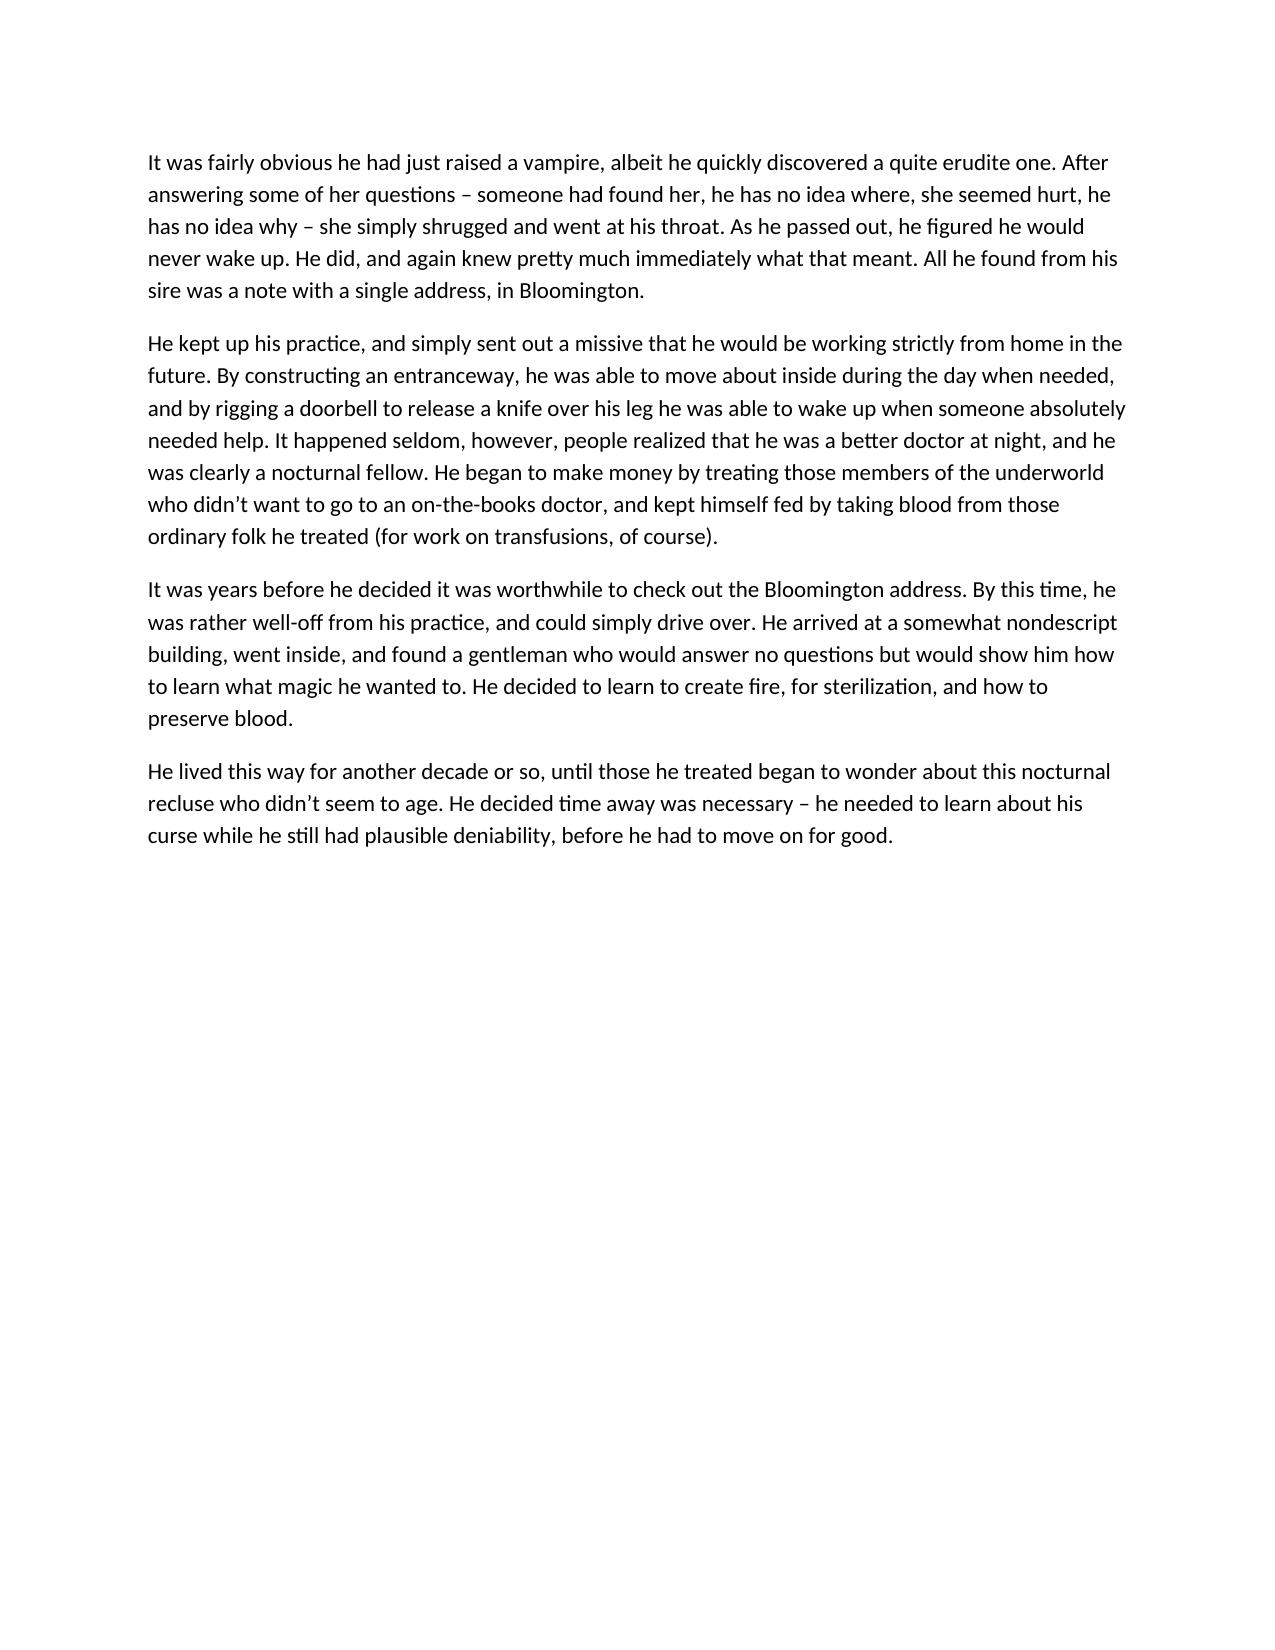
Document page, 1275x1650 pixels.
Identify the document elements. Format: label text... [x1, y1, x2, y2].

text He kept up his practice, and simply sent out a missive that he would be working strictly from home in the future. By constructing an entranceway, he was able to move about inside during the day when needed, and by rigging a doorbell to release a knife over his leg he was able to wake up when someone absolutely needed help. It happened seldom, however, people realized that he was a better doctor at night, and he was clearly a nocturnal fellow. He began to make money by treating those members of the underworld who didn’t want to go to an on-the-books doctor, and kept himself fed by taking blood from those ordinary folk he treated (for work on transfusions, of course). [148, 329, 1127, 551]
text He lived this way for another decade or so, until those he treated began to wonder about this nocturnal recluse who didn’t seem to age. He decided time away was necessary – he needed to learn about his curse while he still had plausible deniability, before he had to move on for good. [148, 757, 1127, 850]
text It was years before he decided it was worthwhile to check out the Bloomington address. By this time, he was rather well-off from his practice, and could simply drive over. He arrived at a somewhat nondescript building, went inside, and found a gentleman who would answer no questions but would show him how to learn what magic he wanted to. He decided to learn to create fire, for sterilization, and how to preserve blood. [148, 576, 1127, 732]
text It was fairly obvious he had just raised a vampire, albeit he quickly discovered a quite erudite one. After answering some of her questions – someone had found her, he has no idea where, she seemed hurt, he has no idea why – she simply shrugged and went at his throat. As he passed out, he figured he would never wake up. He did, and again knew pretty much immediately what that meant. All he found from his sire was a note with a single address, in Bloomington. [148, 148, 1127, 304]
